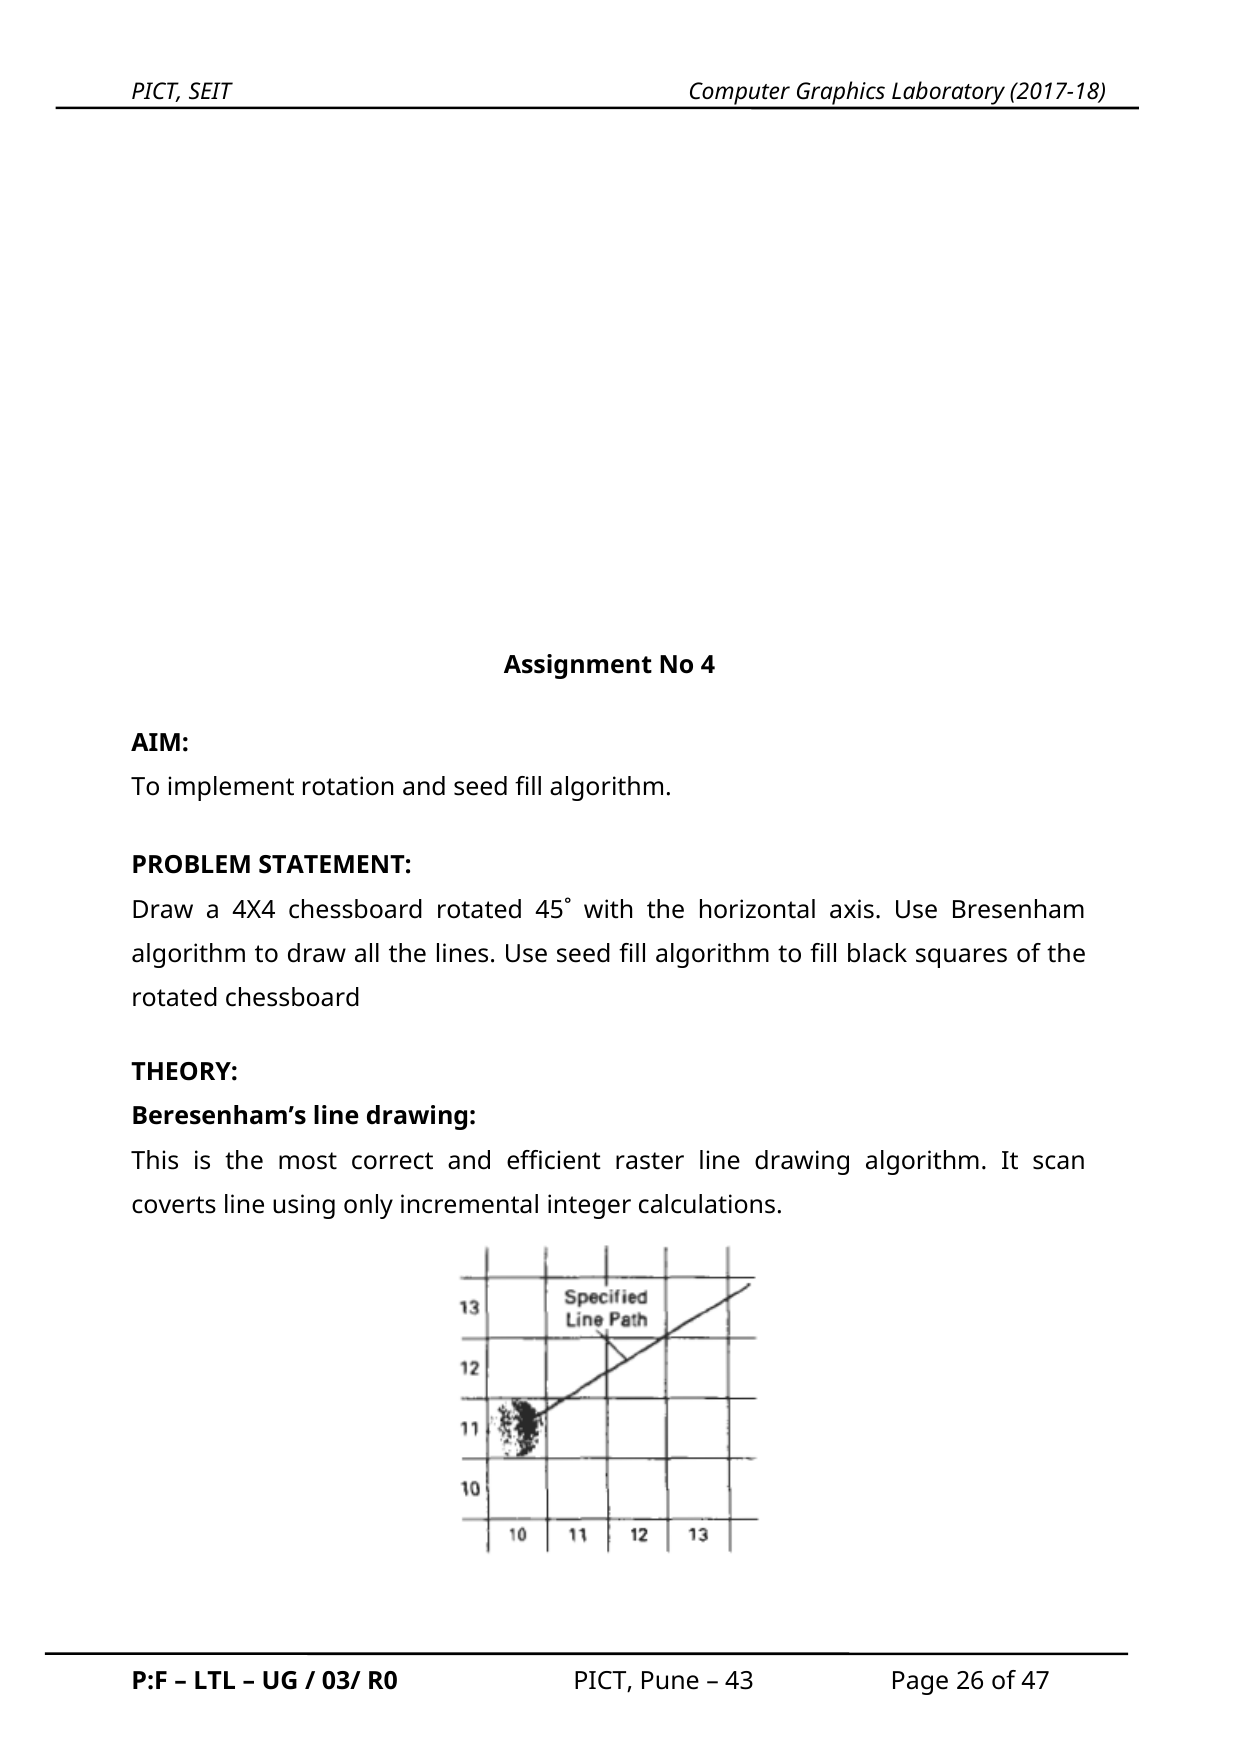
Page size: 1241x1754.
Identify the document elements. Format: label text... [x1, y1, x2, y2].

text This is the most correct and efficient raster line drawing algorithm. It scan coverts line using only incremental integer calculations. [131, 1142, 1087, 1221]
text Assignment No 4 [131, 646, 1087, 680]
text AIM: [131, 724, 1087, 759]
text PROBLEM STATEMENT: [131, 847, 1087, 881]
text Beresenham’s line drawing: [131, 1098, 1087, 1132]
text Draw a 4X4 chessboard rotated 45˚ with the horizontal axis. Use Bresenham algorithm to draw all the lines. Use seed fill algorithm to fill black squares of the rotated chessboard [131, 891, 1087, 1014]
text To implement rotation and seed fill algorithm. [131, 769, 1087, 803]
text THEORY: [131, 1054, 1087, 1088]
